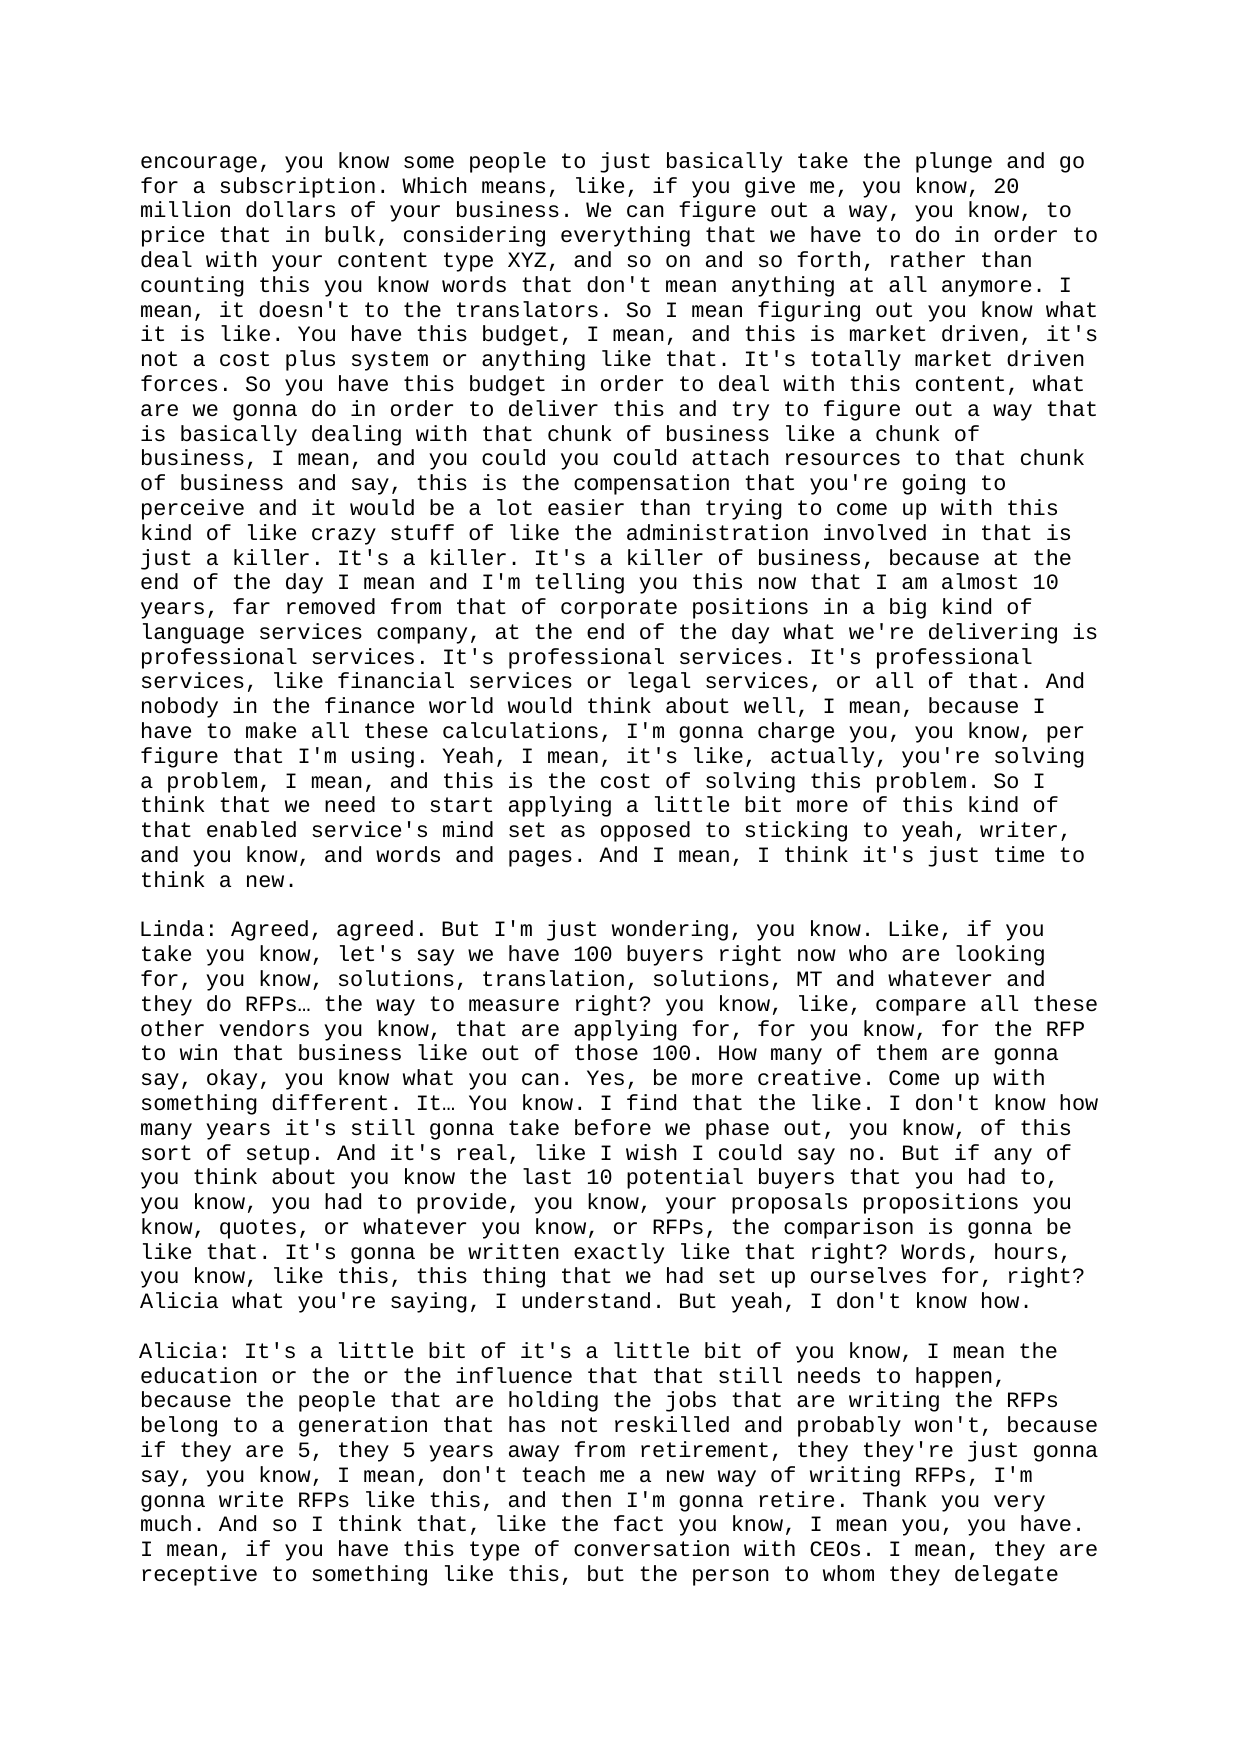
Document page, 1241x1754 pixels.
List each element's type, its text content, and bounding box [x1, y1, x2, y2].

text Linda: Agreed, agreed. But I'm just wondering, you know. Like, if you take you know, let's say we have 100 buyers right now who are looking for, you know, solutions, translation, solutions, MT and whatever and they do RFPs… the way to measure right? you know, like, compare all these other vendors you know, that are applying for, for you know, for the RFP to win that business like out of those 100. How many of them are gonna say, okay, you know what you can. Yes, be more creative. Come up with something different. It… You know. I find that the like. I don't know how many years it's still gonna take before we phase out, you know, of this sort of setup. And it's real, like I wish I could say no. But if any of you think about you know the last 10 potential buyers that you had to, you know, you had to provide, you know, your proposals propositions you know, quotes, or whatever you know, or RFPs, the comparison is gonna be like that. It's gonna be written exactly like that right? Words, hours, you know, like this, this thing that we had set up ourselves for, right? Alicia what you're saying, I understand. But yeah, I don't know how. [139, 918, 1101, 1315]
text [139, 150, 1101, 894]
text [139, 1340, 1101, 1588]
